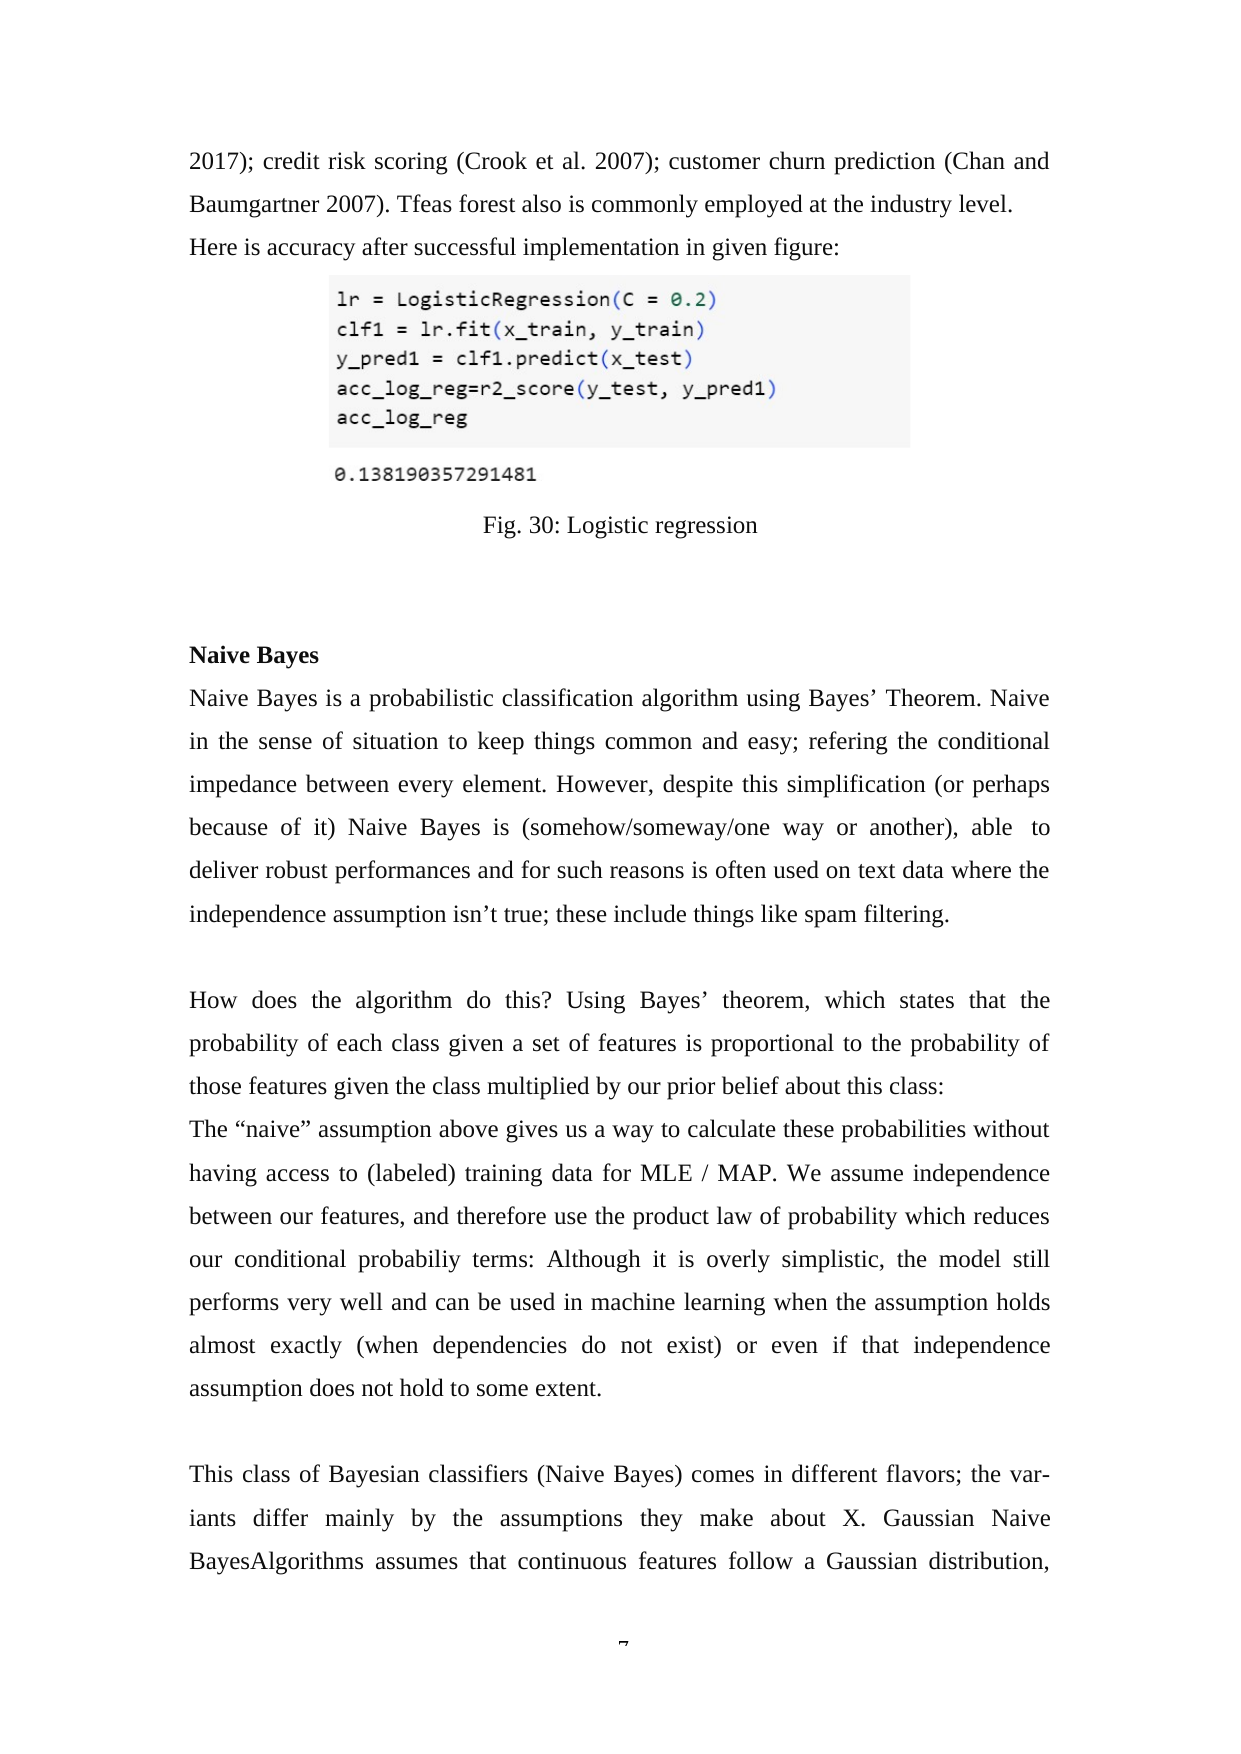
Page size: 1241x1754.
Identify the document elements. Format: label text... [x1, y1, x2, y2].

picture [328, 275, 911, 481]
text 2017); credit risk scoring (Crook et al. 2007); customer churn prediction (Chan and Baumgartner 2007). Tfeas forest also is commonly employed at the industry level. [189, 146, 1051, 218]
text How does the algorithm do this? Using Bayes’ theorem, which states that the probability of each class given a set of features is proportional to the probability of those features given the class multiplied by our prior belief about this class: [189, 985, 1051, 1100]
text This class of Bayesian classifiers (Naive Bayes) comes in different flavors; the var- iants differ mainly by the assumptions they make about X. Gaussian Naive BayesAlgorithms assumes that continuous features follow a Gaussian distribution, [189, 1459, 1052, 1574]
text Naive Bayes is a probabilistic classification algorithm using Bayes’ Theorem. Naive in the sense of situation to keep things common and easy; refering the conditional impedance between every element. However, despite this simplification (or perhaps because of it) Naive Bayes is (somehow/someway/one way or another), able to deliver robust performances and for such reasons is often used on text data where the independence assumption isn’t true; these include things like spam filtering. [189, 683, 1051, 927]
text The “naive” assumption above gives us a way to calculate these probabilities without having access to (labeled) training data for MLE / MAP. We assume independence between our features, and therefore use the product law of probability which reduces our conditional probabiliy terms: Although it is overly simplistic, the model still performs very well and can be used in machine learning when the assumption holds almost exactly (when dependencies do not exist) or even if that independence assumption does not hold to some extent. [189, 1114, 1051, 1402]
text Here is accuracy after successful implementation in given figure: [189, 232, 1144, 261]
text Fig. 30: Logistic regression [483, 511, 1144, 539]
subtitle Naive Bayes [189, 640, 1144, 669]
